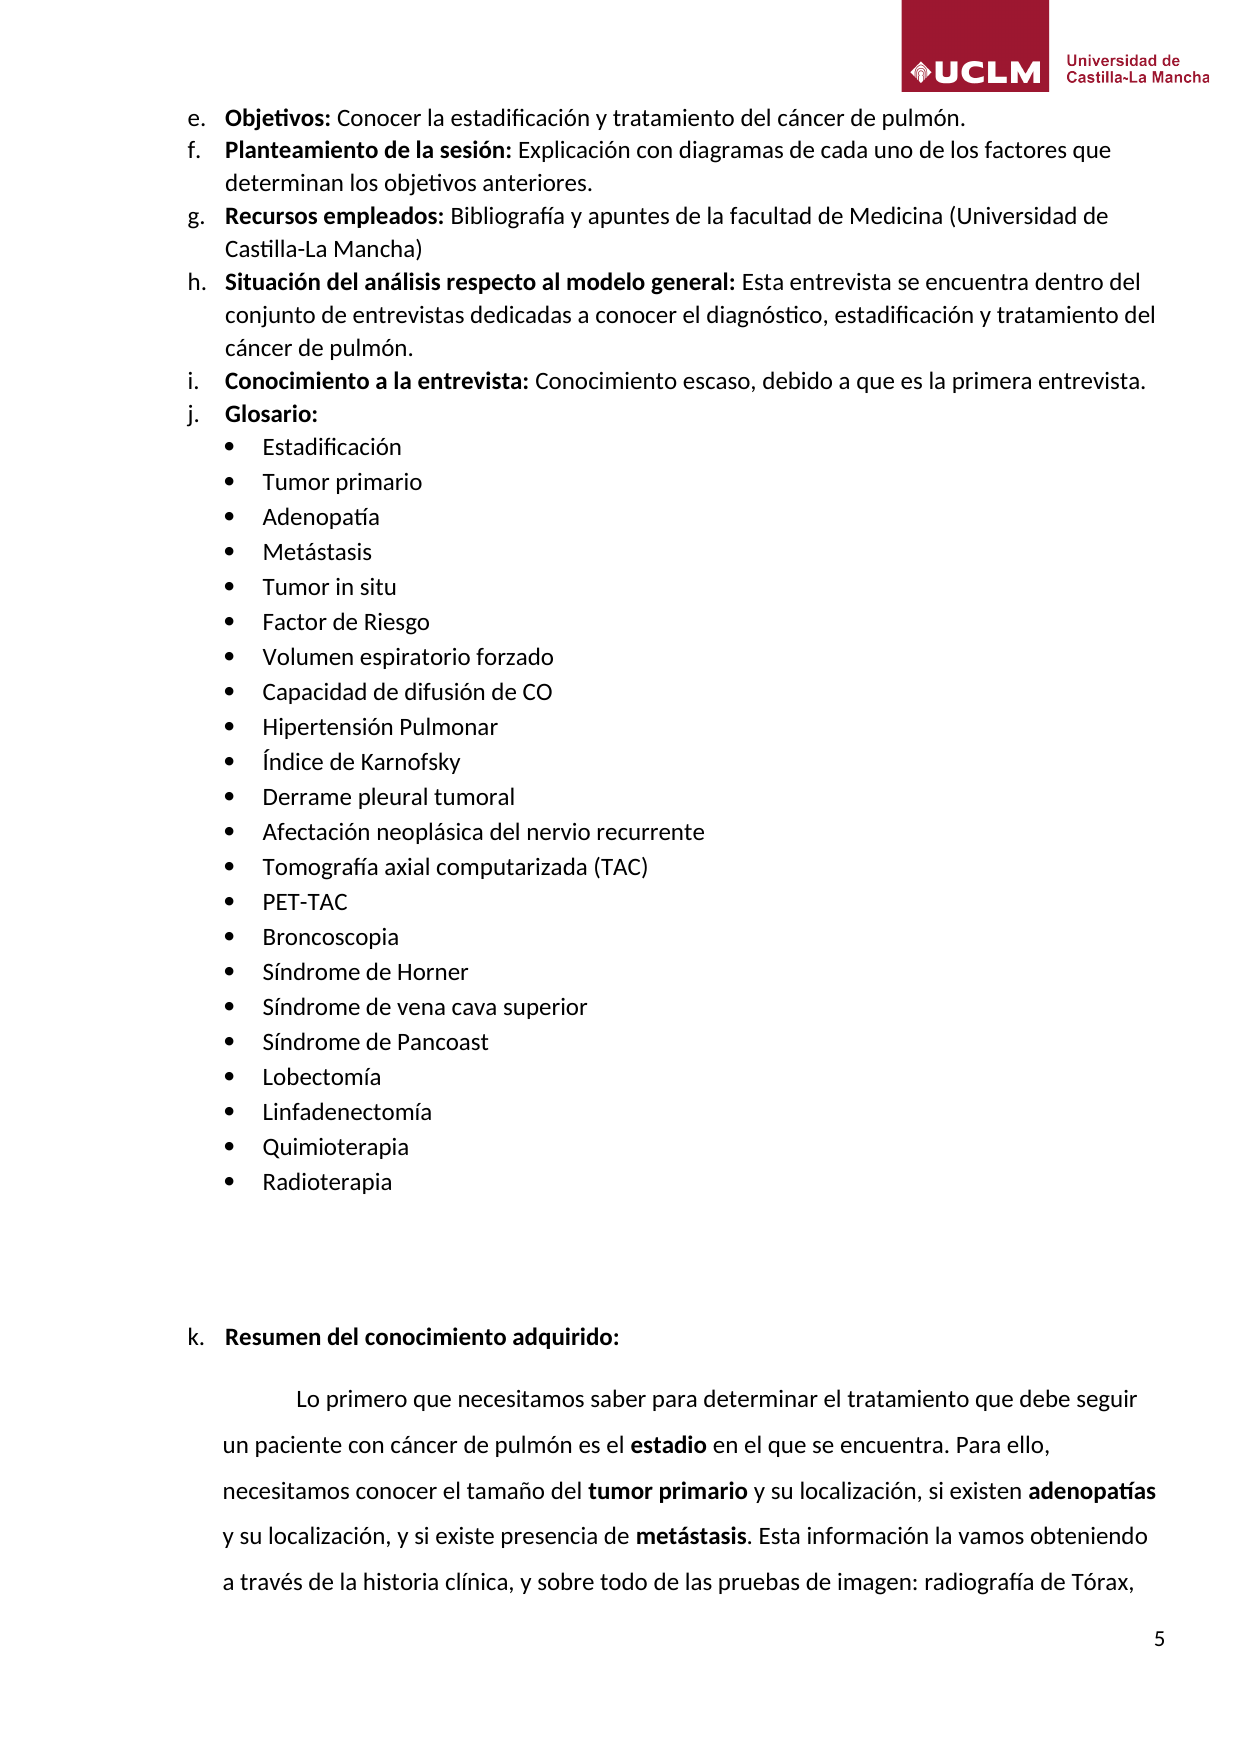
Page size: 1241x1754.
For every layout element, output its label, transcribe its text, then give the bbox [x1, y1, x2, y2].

list Broncoscopia [225, 921, 1165, 951]
list Afectación neoplásica del nervio recurrente [225, 816, 1165, 846]
list Índice de Karnofsky [225, 746, 1165, 776]
list Tumor in situ [225, 571, 1165, 601]
list Glosario: [187, 398, 1165, 428]
list Tumor primario [225, 466, 1165, 496]
list Factor de Riesgo [225, 606, 1165, 636]
list Derrame pleural tumoral [225, 781, 1165, 811]
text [222, 1383, 1165, 1597]
list Conocimiento a la entrevista: Conocimiento escaso, debido a que es la primera entrevista. [187, 365, 1165, 396]
list PET-TAC [225, 886, 1165, 916]
list Situación del análisis respecto al modelo general: Esta entrevista se encuentra dentro del conjunto de entrevistas dedicadas a conocer el diagnóstico, estadificación y tratamiento del cáncer de pulmón. [187, 266, 1165, 363]
list Síndrome de Horner [225, 956, 1165, 986]
list Recursos empleados: Bibliografía y apuntes de la facultad de Medicina (Universidad de Castilla-La Mancha) [187, 201, 1165, 264]
list Metástasis [225, 536, 1165, 566]
list Objetivos: Conocer la estadificación y tratamiento del cáncer de pulmón. [187, 102, 1165, 132]
list Volumen espiratorio forzado [225, 641, 1165, 671]
list Tomografía axial computarizada (TAC) [225, 851, 1165, 881]
list Síndrome de vena cava superior [225, 991, 1165, 1021]
picture [901, 0, 1210, 92]
list Quimioterapia [225, 1131, 1165, 1161]
list Lobectomía [225, 1061, 1165, 1091]
list Capacidad de difusión de CO [225, 676, 1165, 706]
list Planteamiento de la sesión: Explicación con diagramas de cada uno de los factores que determinan los objetivos anteriores. [187, 135, 1165, 198]
list Resumen del conocimiento adquirido: [187, 1321, 1165, 1351]
list Radioterapia [225, 1166, 1165, 1196]
list Adenopatía [225, 501, 1165, 531]
list Síndrome de Pancoast [225, 1026, 1165, 1056]
list Linfadenectomía [225, 1096, 1165, 1126]
list Hipertensión Pulmonar [225, 711, 1165, 741]
list Estadificación [225, 431, 1165, 461]
